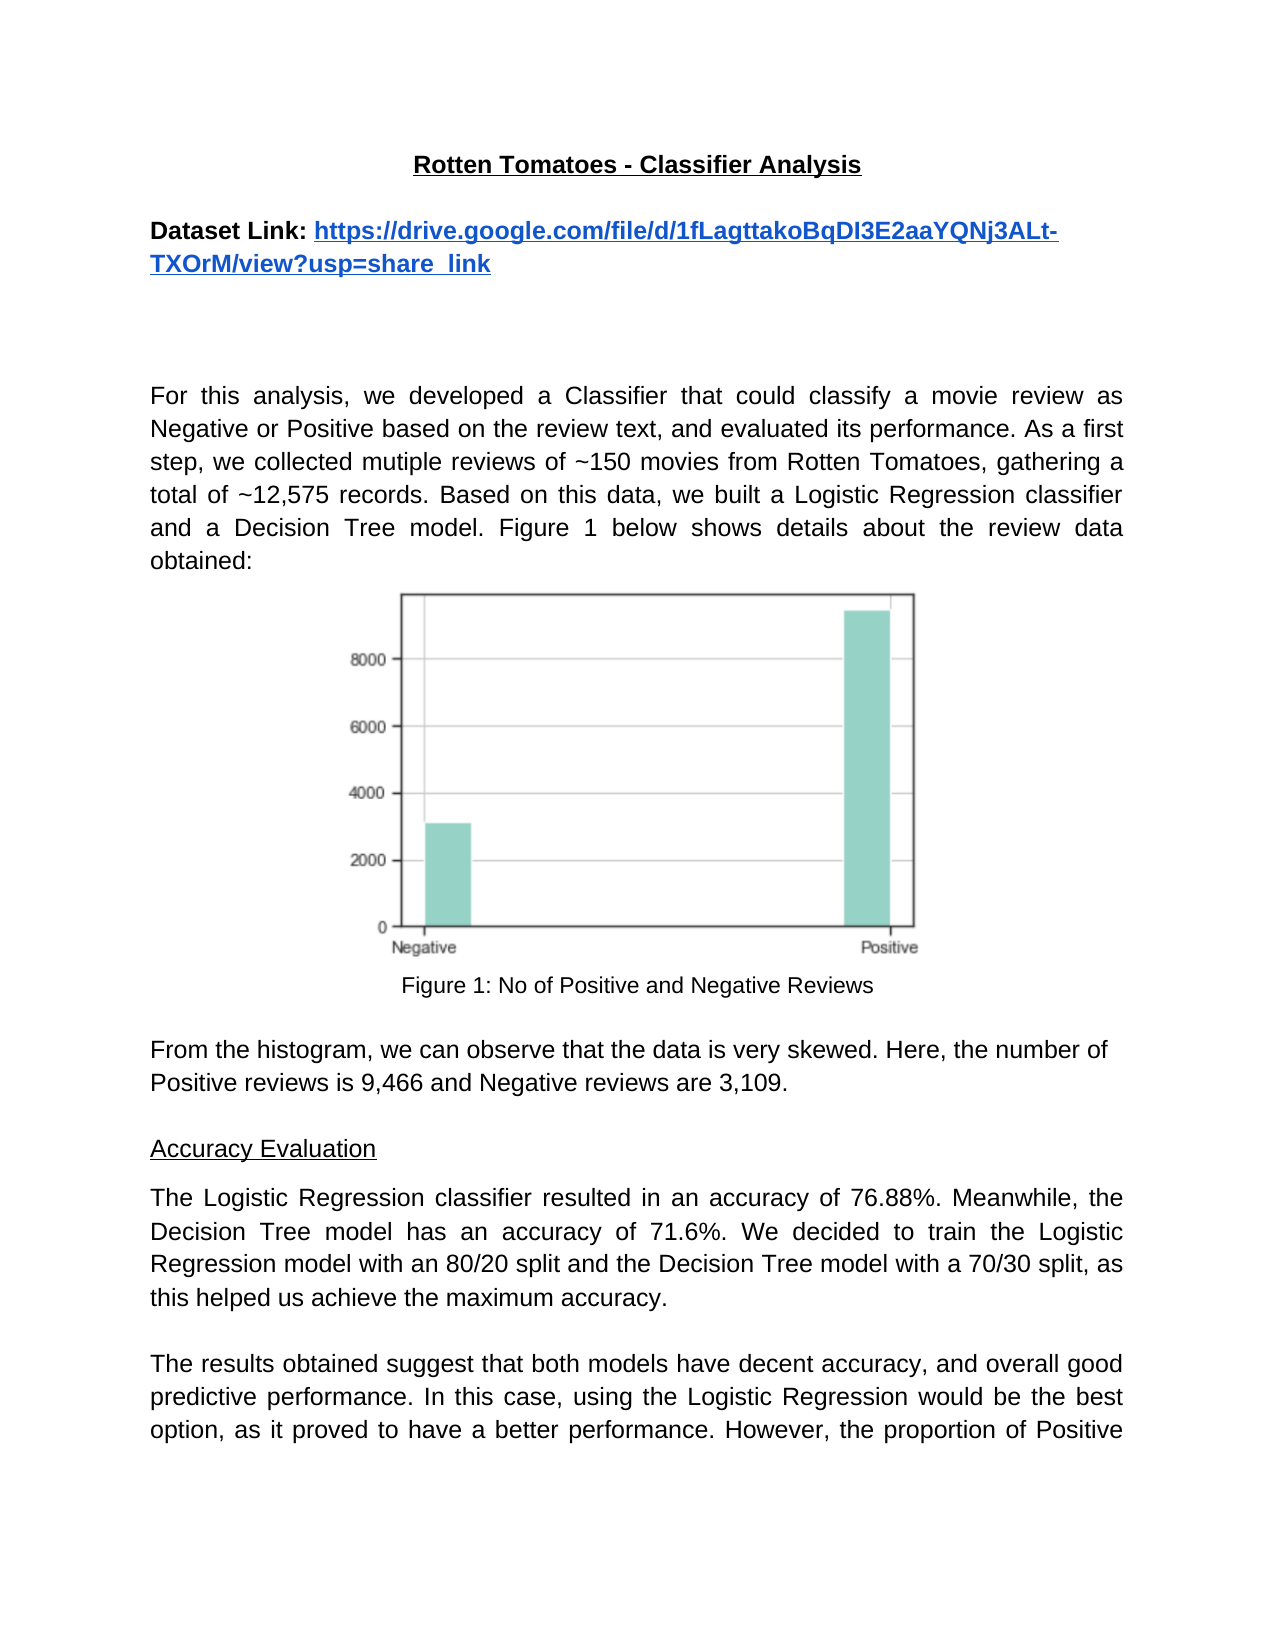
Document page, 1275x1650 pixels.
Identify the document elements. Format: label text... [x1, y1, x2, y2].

text Accuracy Evaluation [150, 1134, 1125, 1163]
text For this analysis, we developed a Classifier that could classify a movie review as Negative or Positive based on the review text, and evaluated its performance. As a first step, we collected mutiple reviews of ~150 movies from Rotten Tomatoes, gathering a total of ~12,575 records. Based on this data, we built a Logistic Regression classifier and a Decision Tree model. Figure 1 below shows details about the review data obtained: [150, 381, 1125, 575]
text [150, 1348, 1125, 1443]
text From the histogram, we can observe that the data is very skewed. Here, the number of Positive reviews is 9,466 and Negative reviews are 3,109. [150, 1035, 1125, 1097]
text Figure 1: No of Positive and Negative Reviews [150, 972, 1125, 998]
text The Logistic Regression classifier resulted in an accuracy of 76.88%. Meanwhile, the Decision Tree model has an accuracy of 71.6%. We decided to train the Logistic Regression model with an 80/20 split and the Decision Tree model with a 70/30 split, as this helped us achieve the maximum accuracy. [150, 1183, 1125, 1311]
text Dataset Link: https://drive.google.com/file/d/1fLagttakoBqDI3E2aaYQNj3ALt-TXOrM/view?usp=share_link [150, 216, 1125, 278]
picture [333, 579, 942, 968]
text Rotten Tomatoes - Classifier Analysis [150, 150, 1125, 179]
